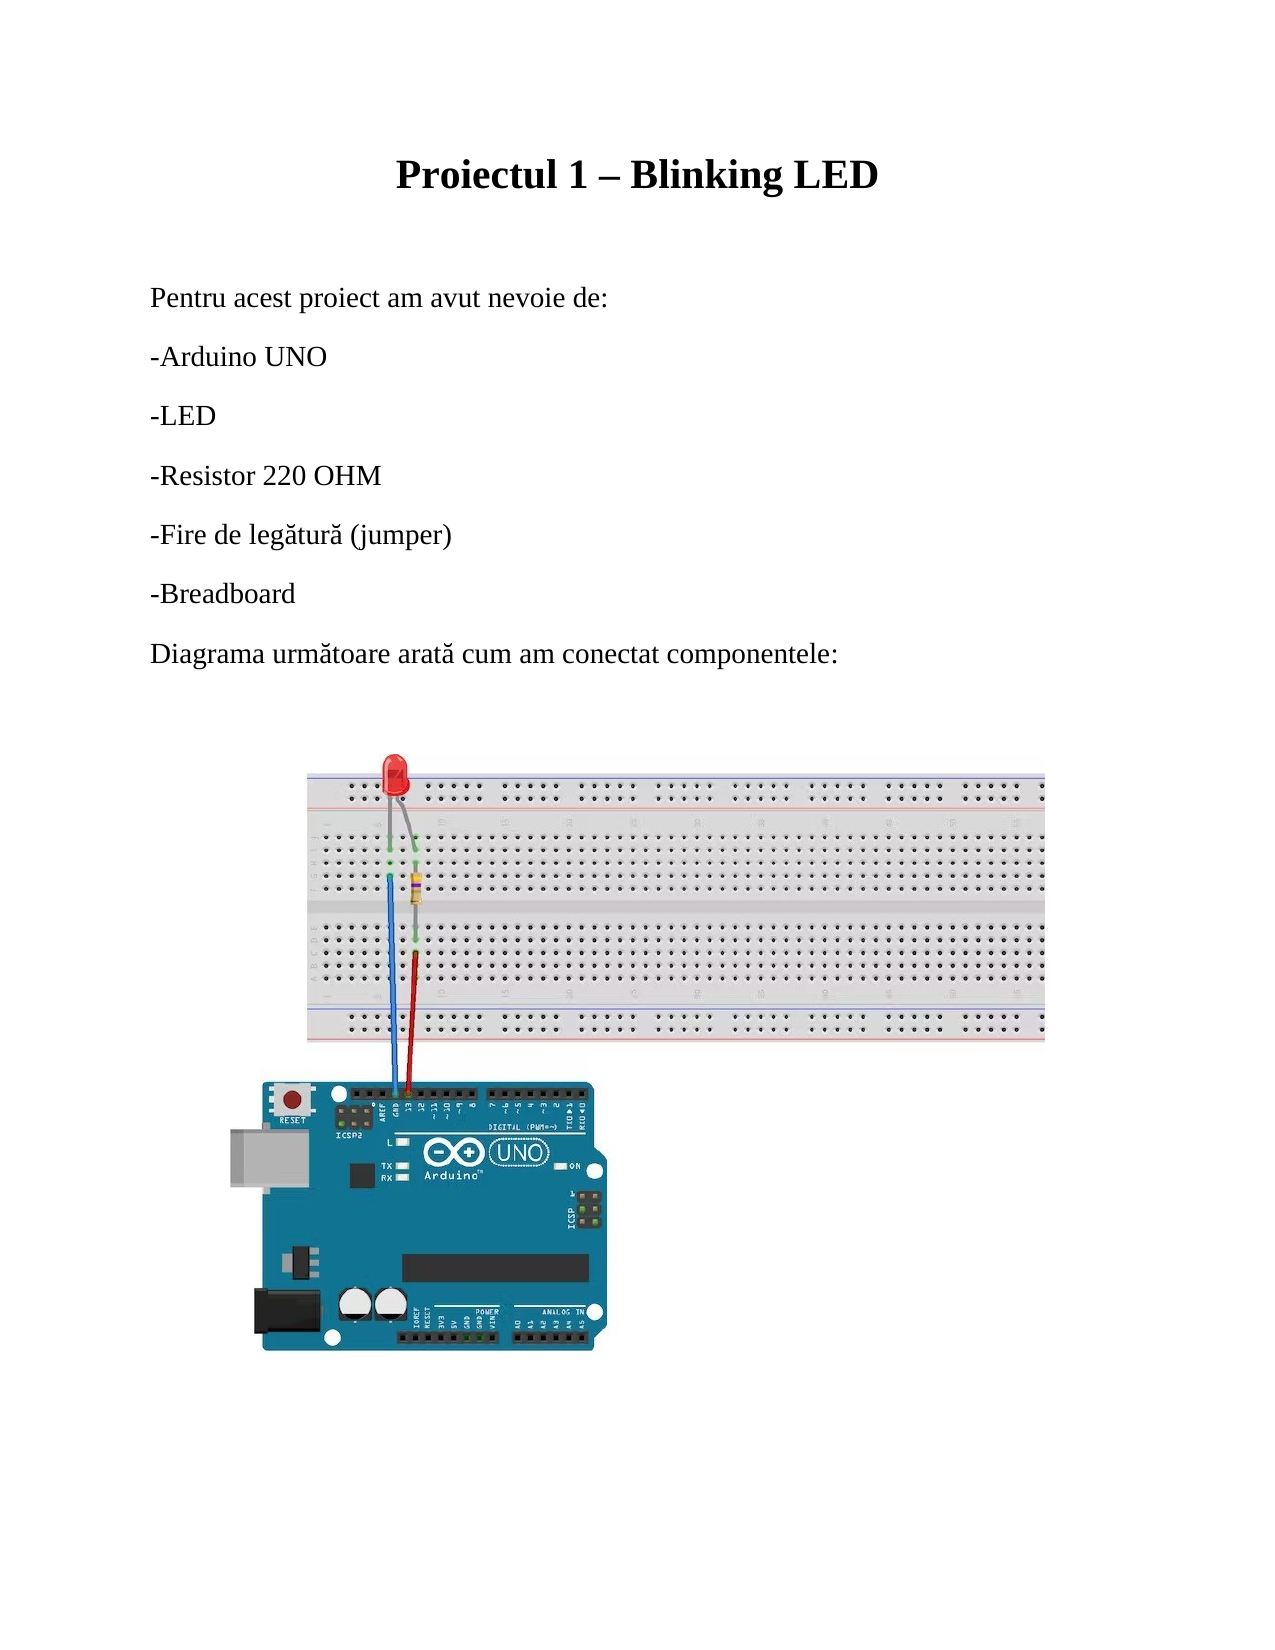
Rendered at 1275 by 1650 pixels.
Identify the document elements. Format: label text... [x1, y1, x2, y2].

text Diagrama următoare arată cum am conectat componentele: [150, 636, 1125, 669]
text Pentru acest proiect am avut nevoie de: [150, 280, 1125, 313]
text -LED [150, 398, 1125, 432]
picture [230, 754, 1045, 1383]
text -Fire de legătură (jumper) [150, 517, 1125, 551]
text Proiectul 1 – Blinking LED [150, 150, 1125, 198]
text -Resistor 220 OHM [150, 458, 1125, 491]
text -Breadboard [150, 577, 1125, 610]
text -Arduino UNO [150, 339, 1125, 373]
